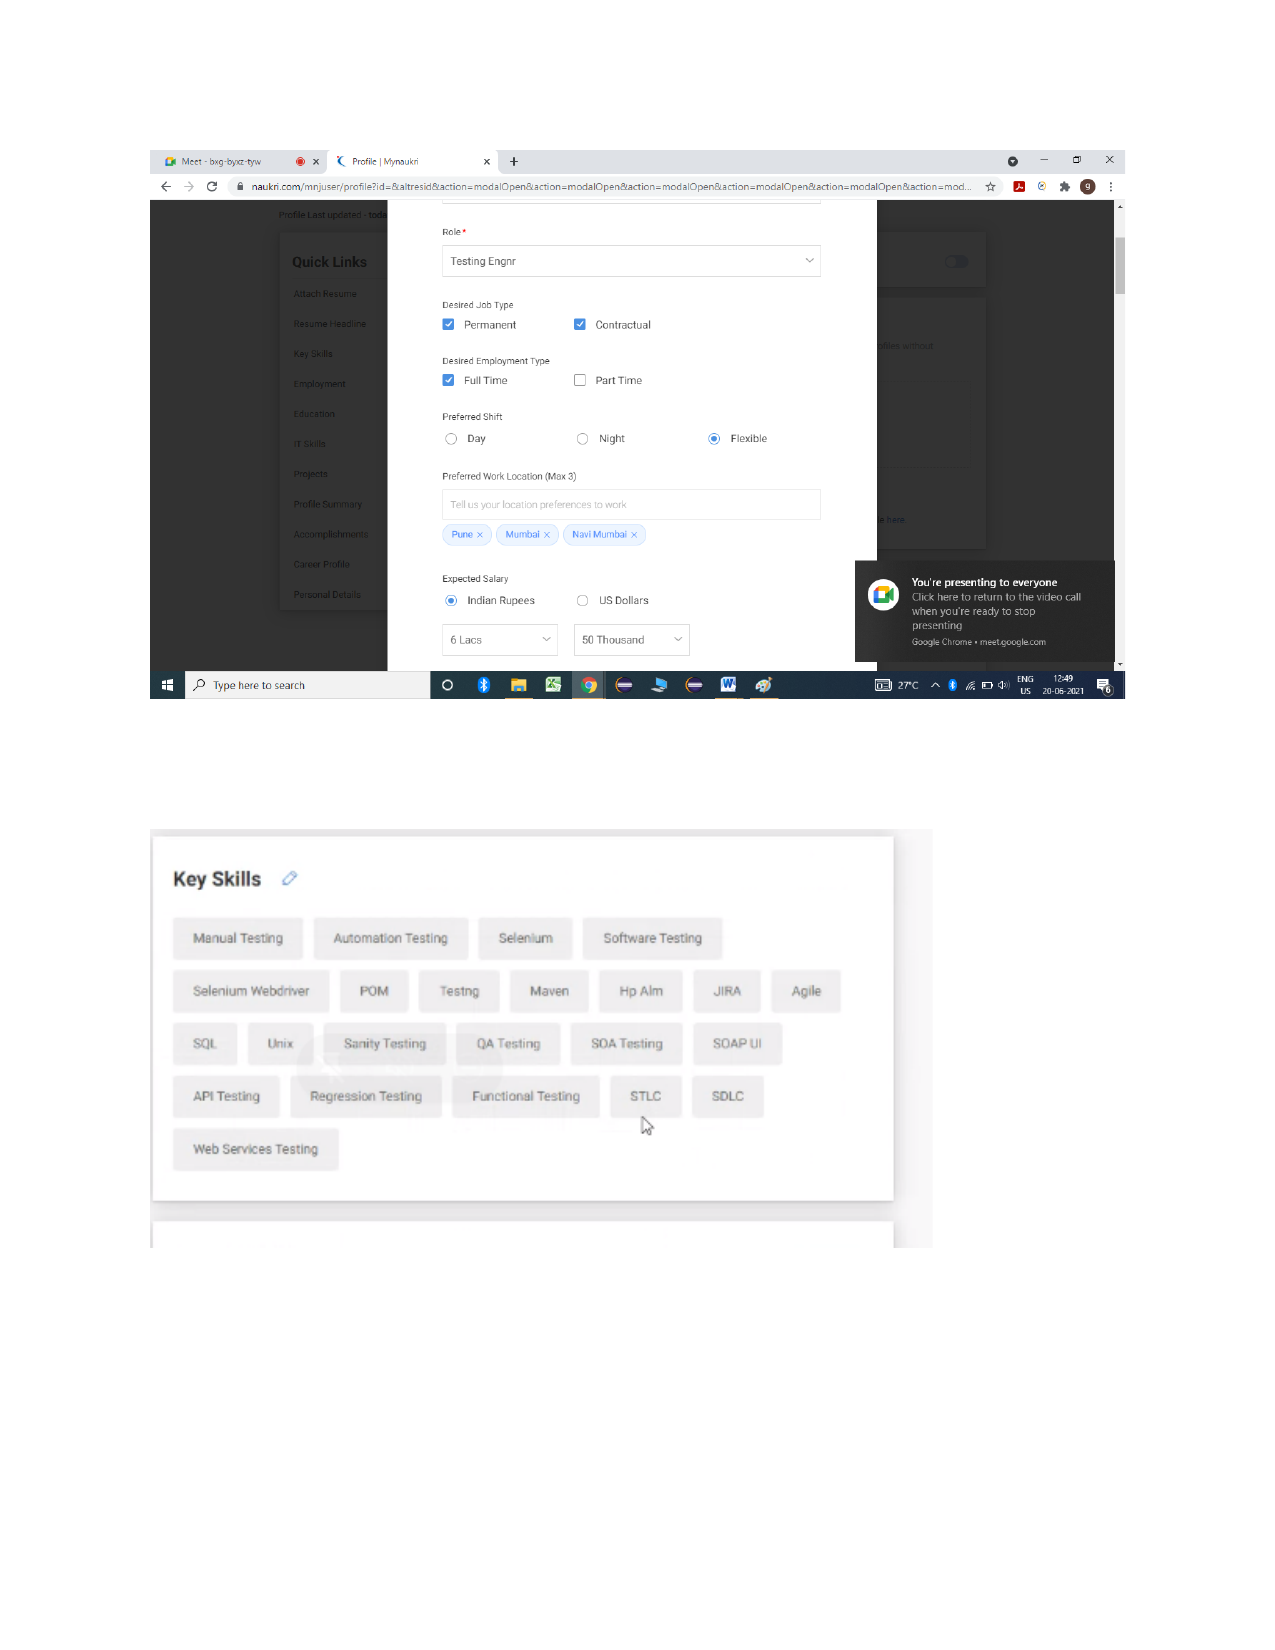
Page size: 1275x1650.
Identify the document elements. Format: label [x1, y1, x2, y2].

picture [150, 150, 1125, 699]
picture [150, 829, 933, 1248]
